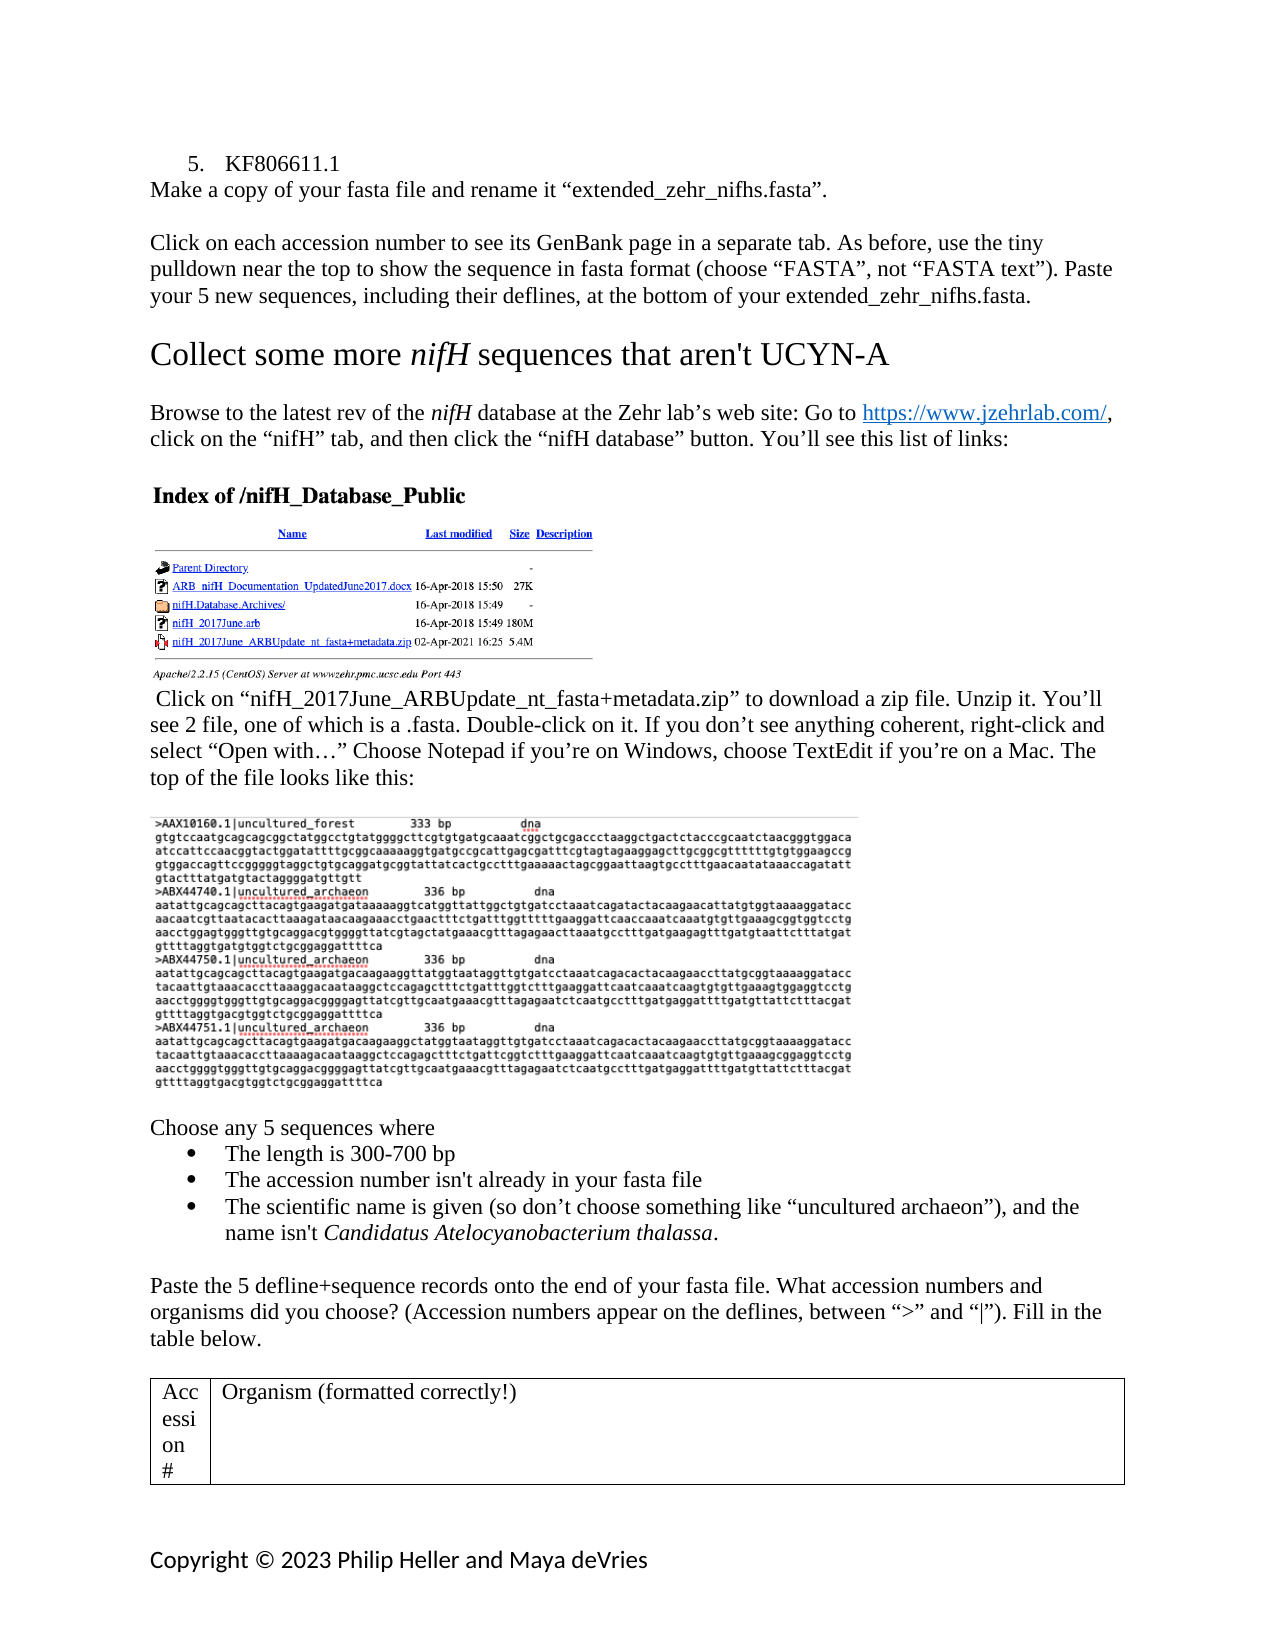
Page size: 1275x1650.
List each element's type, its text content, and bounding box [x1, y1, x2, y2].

text Browse to the latest rev of the nifH database at the Zehr lab’s web site: Go to https://www.jzehrlab.com/, click on the “nifH” tab, and then click the “nifH database” button. You’ll see this list of links: [150, 399, 1125, 452]
picture [150, 816, 859, 1088]
list The length is 300-700 bp [187, 1140, 1125, 1167]
list KF806611.1 [187, 150, 1125, 176]
text Paste the 5 defline+sequence records onto the end of your fasta file. What accession numbers and organisms did you choose? (Accession numbers appear on the deflines, between “>” and “|”). Fill in the table below. [150, 1272, 1125, 1351]
text Click on each accession number to see its GenBank page in a separate tab. As before, use the tiny pulldown near the top to show the sequence in fasta format (choose “FASTA”, not “FASTA text”). Paste your 5 new sequences, including their deflines, at the bottom of your extended_zehr_nifhs.fasta. [150, 229, 1125, 308]
table_header Accession # [151, 1379, 210, 1484]
text Make a copy of your fasta file and rename it “extended_zehr_nifhs.fasta”. [150, 176, 1125, 203]
picture [150, 478, 604, 685]
text Choose any 5 sequences where [150, 1114, 1125, 1140]
text Click on “nifH_2017June_ARBUpdate_nt_fasta+metadata.zip” to download a zip file. Unzip it. You’ll see 2 file, one of which is a .fasta. Double-click on it. If you don’t see anything coherent, right-click and select “Open with…” Choose Notepad if you’re on Windows, choose TextEdit if you’re on a Mac. The top of the file looks like this: [150, 685, 1125, 790]
table_header Organism (formatted correctly!) [211, 1379, 1124, 1484]
text Collect some more nifH sequences that aren't UCYN-A [150, 334, 1125, 373]
list The scientific name is given (so don’t choose something like “uncultured archaeon”), and the name isn't Candidatus Atelocyanobacterium thalassa. [187, 1193, 1125, 1246]
list The accession number isn't already in your fasta file [187, 1167, 1125, 1193]
